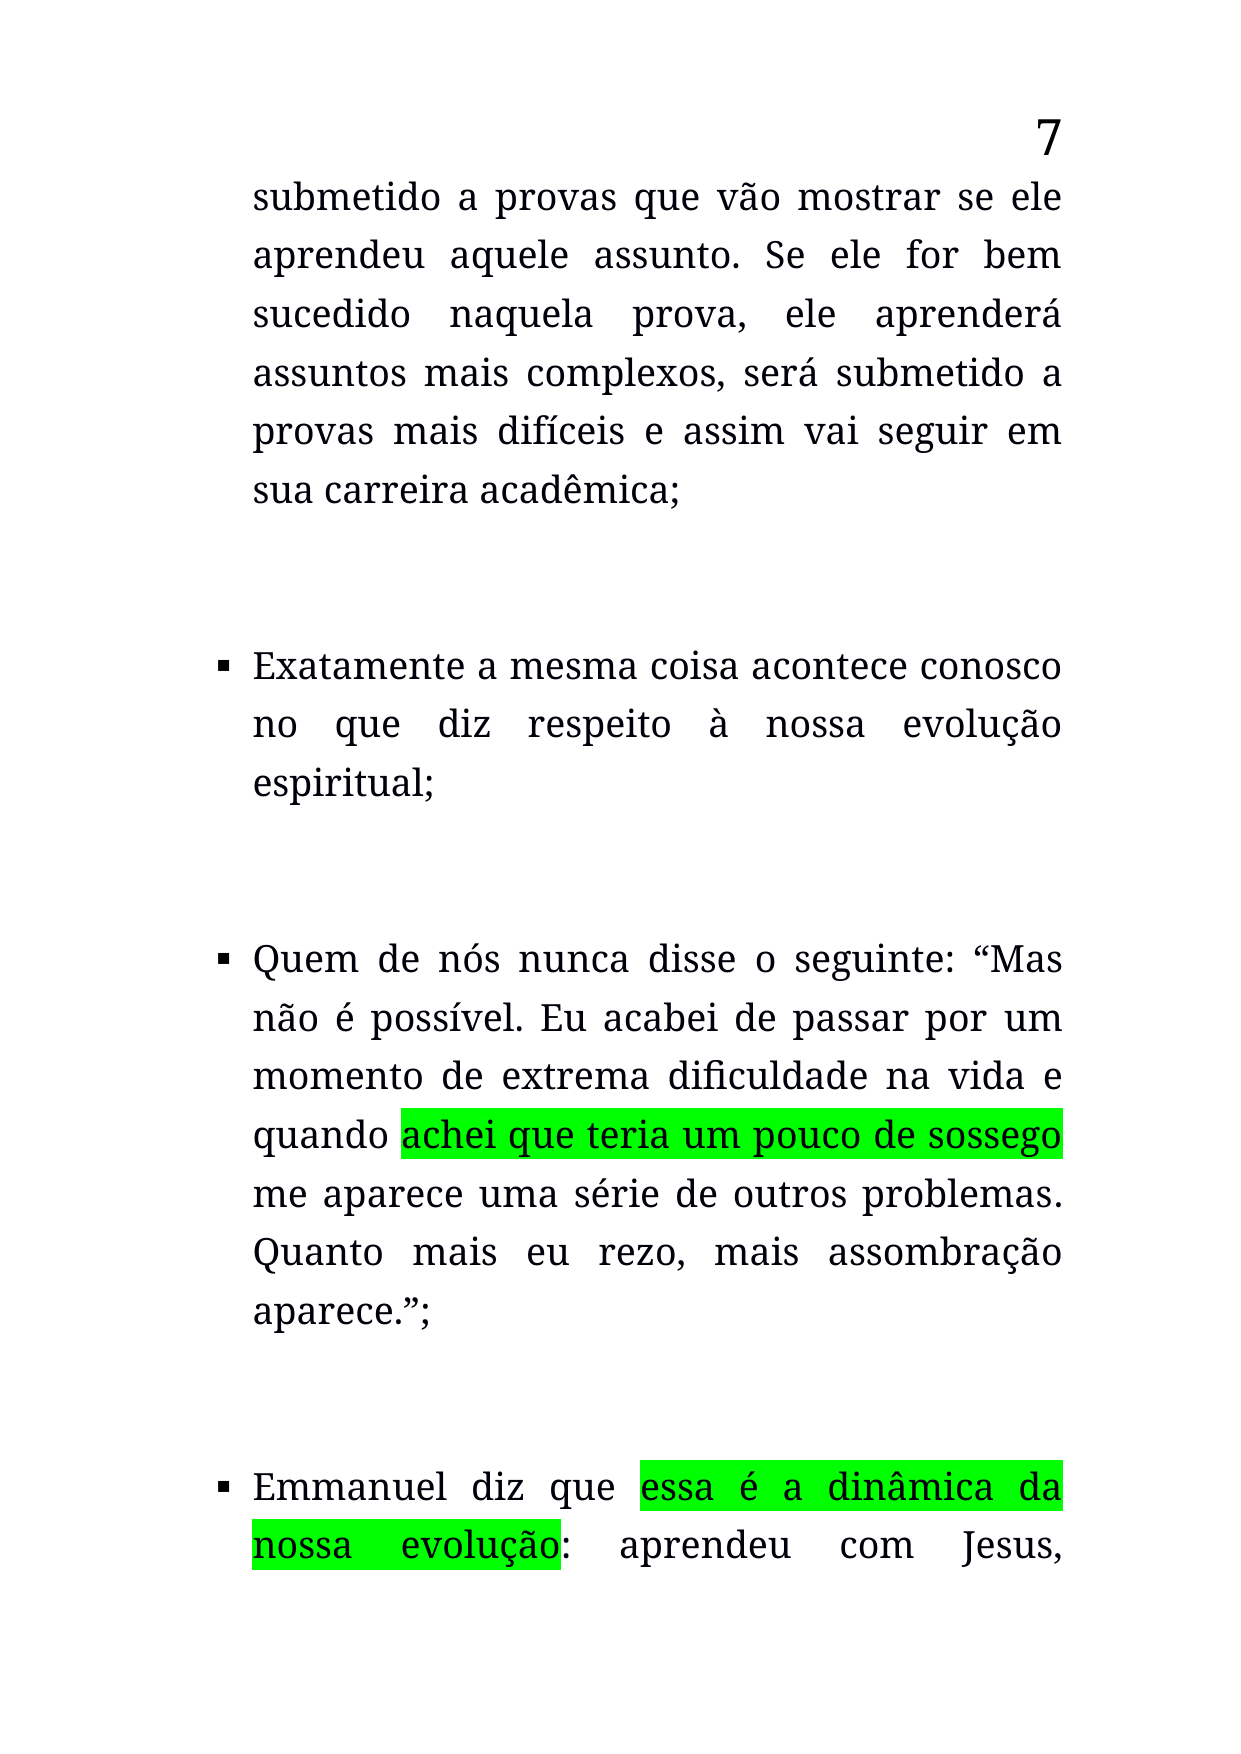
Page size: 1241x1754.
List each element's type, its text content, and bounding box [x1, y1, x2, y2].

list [215, 170, 1063, 514]
list Exatamente a mesma coisa acontece conosco no que diz respeito à nossa evolução espiritual; [215, 639, 1063, 807]
list Quem de nós nunca disse o seguinte: “Mas não é possível. Eu acabei de passar por um momento de extrema dificuldade na vida e quando achei que teria um pouco de sossego me aparece uma série de outros problemas. Quanto mais eu rezo, mais assombração aparece.”; [215, 932, 1063, 1335]
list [215, 1460, 1063, 1570]
